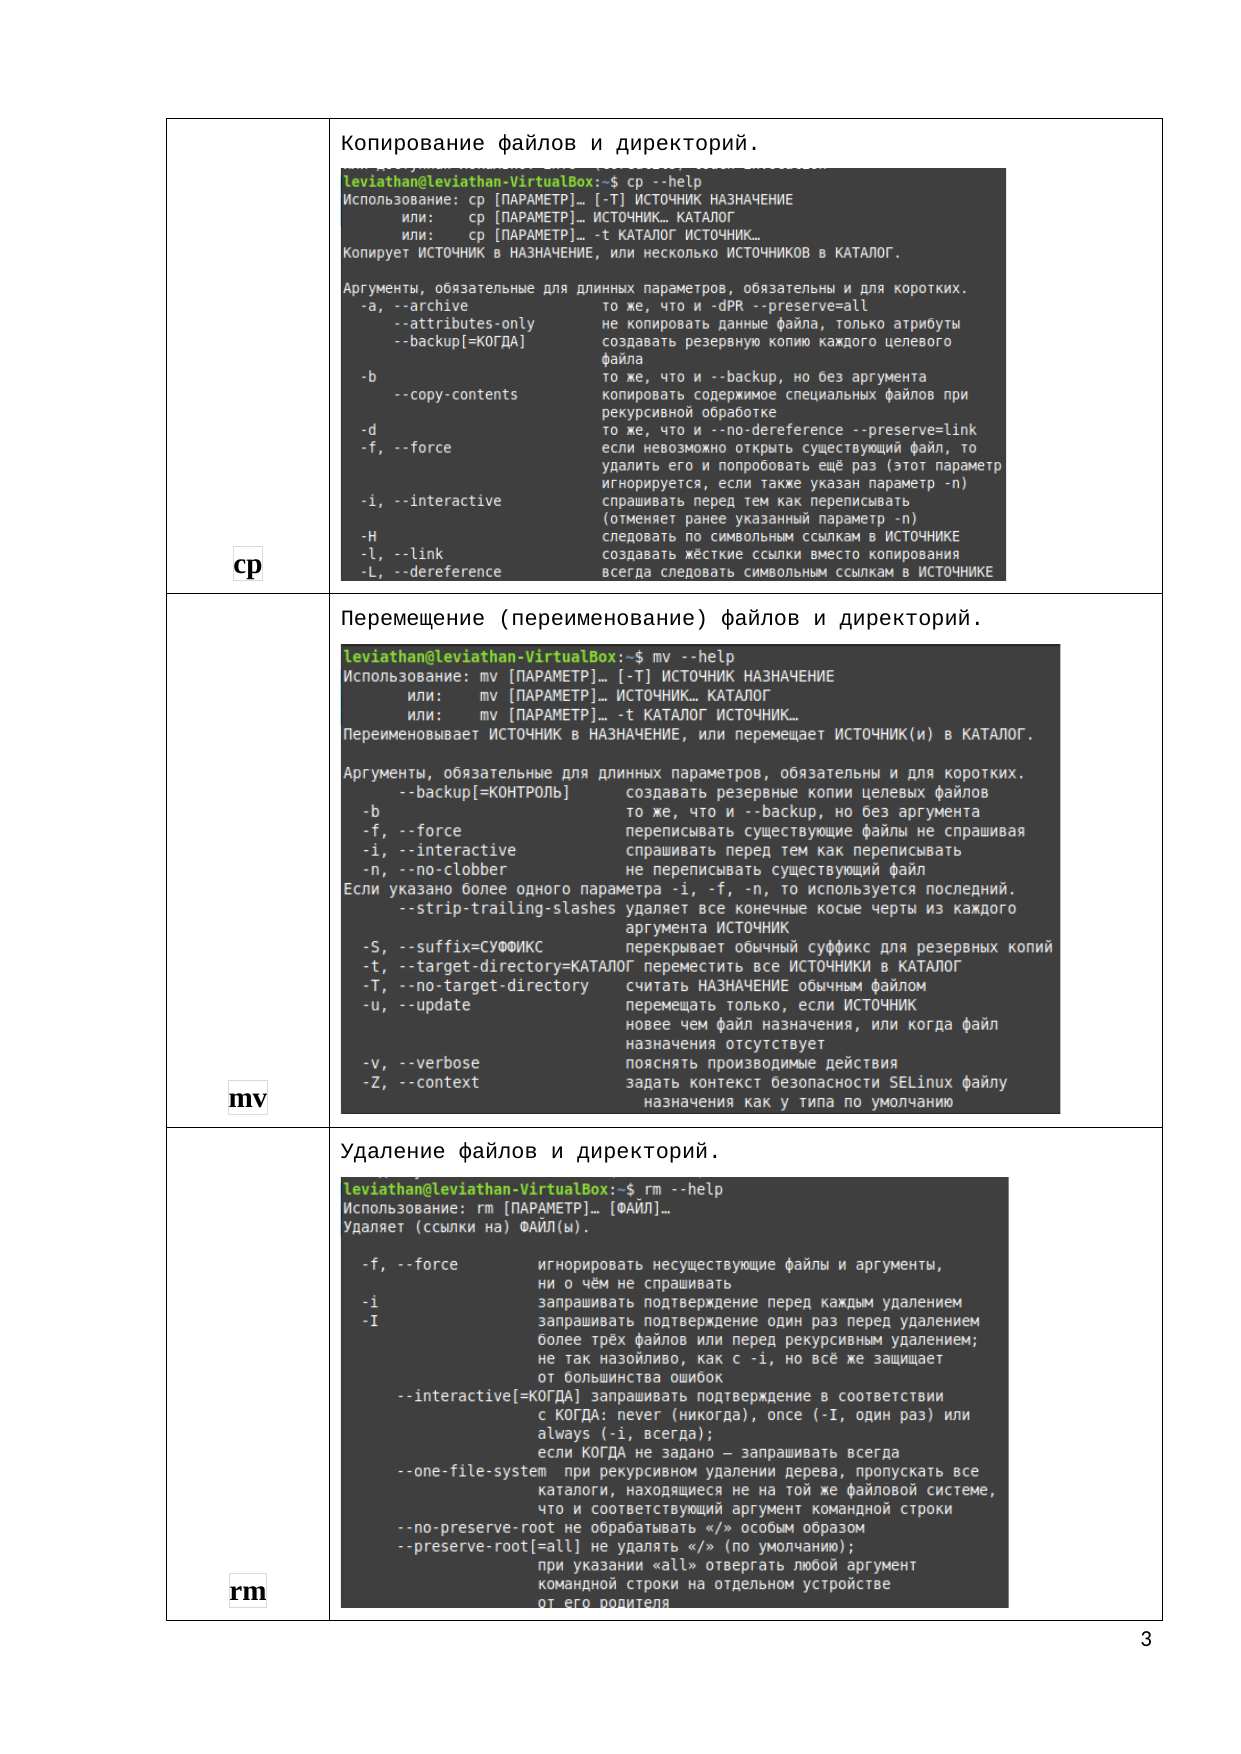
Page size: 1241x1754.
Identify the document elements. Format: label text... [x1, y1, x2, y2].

picture [340, 644, 1061, 1114]
table_cell Перемещение (переименование) файлов и директорий. [330, 594, 1162, 1127]
table_cell cp [167, 119, 329, 593]
picture [340, 168, 1007, 581]
table_cell rm [167, 1128, 329, 1620]
table_cell Удаление файлов и директорий. [330, 1128, 1162, 1620]
table_cell mv [167, 594, 329, 1127]
picture [340, 1177, 1009, 1608]
table_cell Копирование файлов и директорий. [330, 119, 1162, 593]
